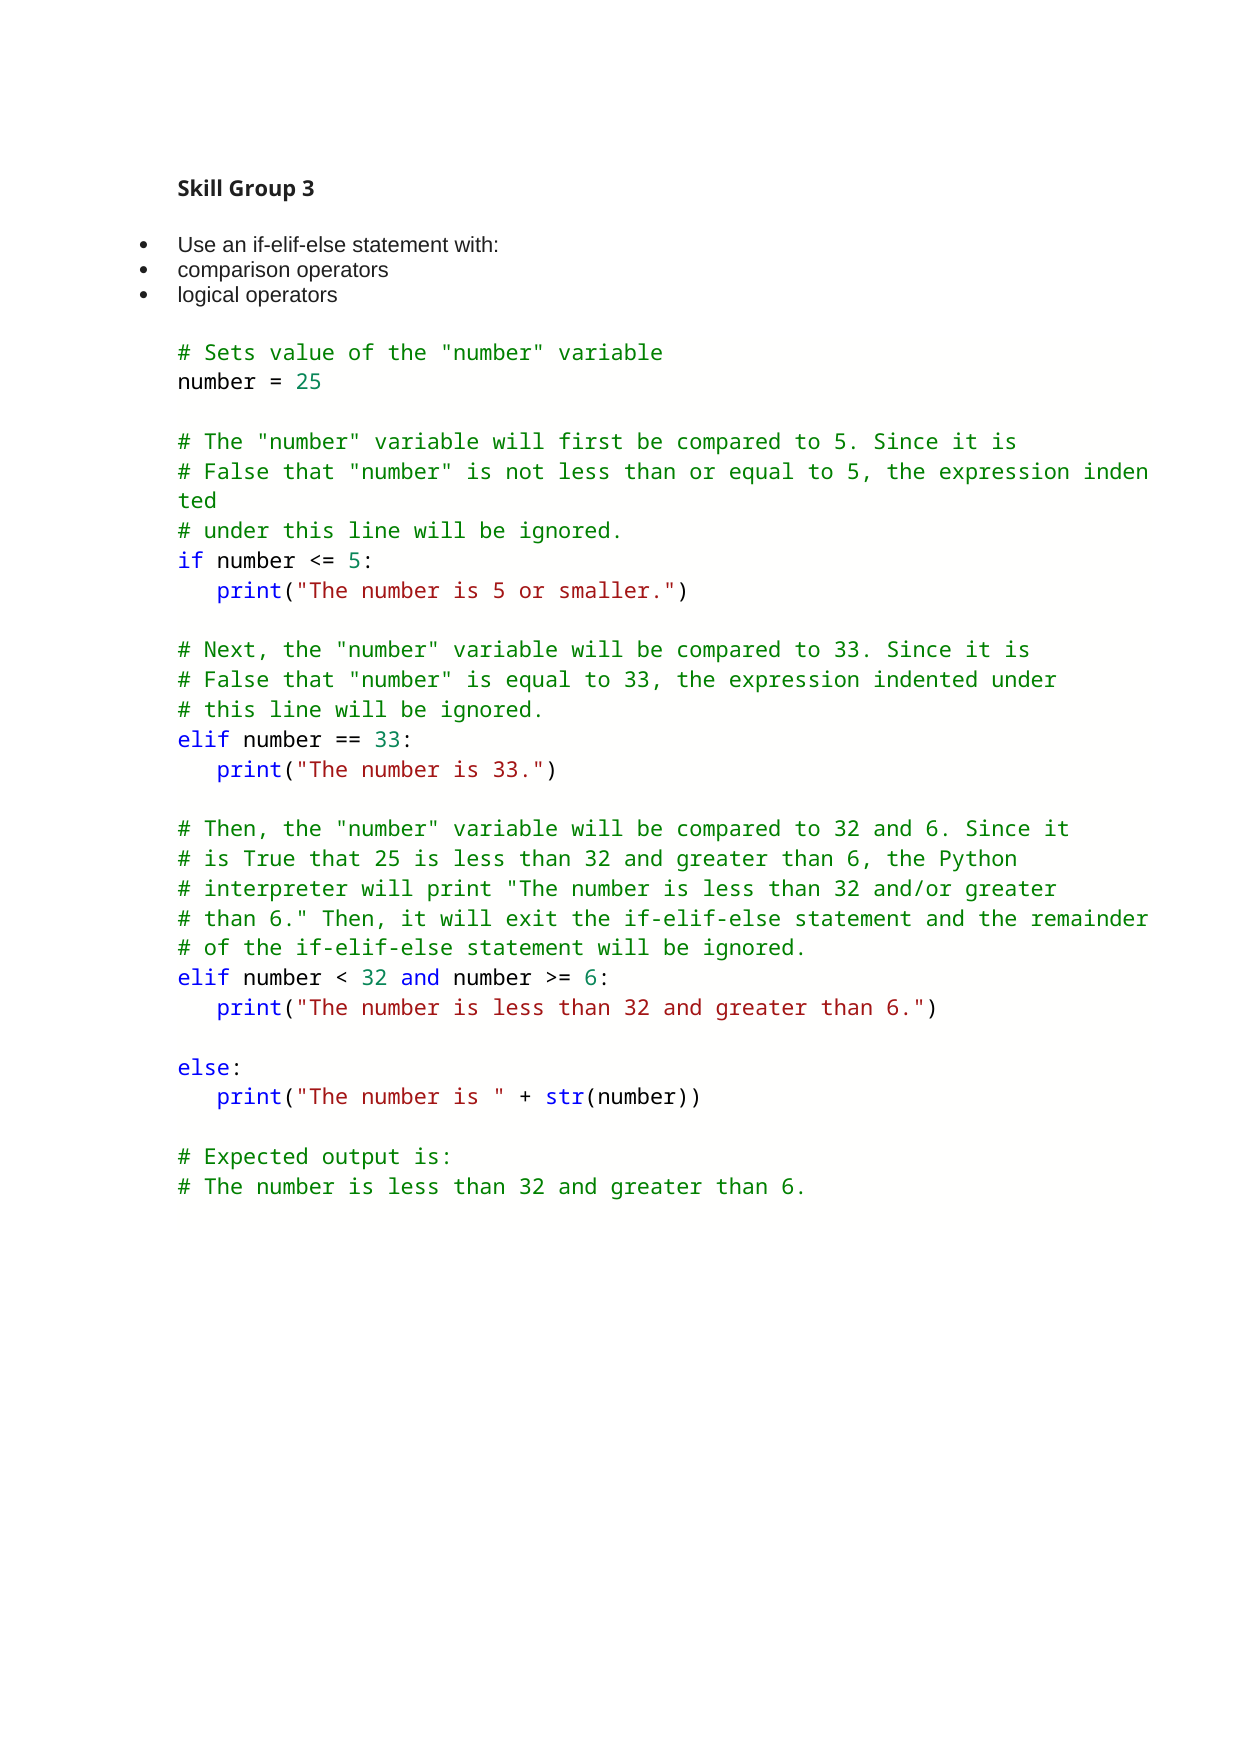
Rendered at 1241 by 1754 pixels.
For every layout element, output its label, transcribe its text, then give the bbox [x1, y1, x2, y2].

text Skill Group 3 [177, 173, 1152, 203]
text # The number is less than 32 and greater than 6. [177, 1171, 1152, 1201]
text # interpreter will print "The number is less than 32 and/or greater [177, 873, 1152, 903]
text # Then, the "number" variable will be compared to 32 and 6. Since it [177, 813, 1152, 843]
text if number <= 5: [177, 545, 1152, 575]
text print("The number is 5 or smaller.") [177, 575, 1152, 605]
text else: [177, 1052, 1152, 1081]
text print("The number is less than 32 and greater than 6.") [177, 992, 1152, 1022]
text elif number == 33: [177, 724, 1152, 754]
text # of the if-elif-else statement will be ignored. [177, 932, 1152, 962]
text # than 6." Then, it will exit the if-elif-else statement and the remainder [177, 903, 1152, 932]
text # Sets value of the "number" variable [177, 337, 1152, 366]
text # is True that 25 is less than 32 and greater than 6, the Python [177, 843, 1152, 873]
list Use an if-elif-else statement with: [140, 232, 1152, 257]
text print("The number is 33.") [177, 754, 1152, 783]
list logical operators [140, 282, 1152, 307]
text number = 25 [177, 366, 1152, 396]
text print("The number is " + str(number)) [177, 1081, 1152, 1111]
text # False that "number" is not less than or equal to 5, the expression indented [177, 456, 1152, 515]
text # this line will be ignored. [177, 694, 1152, 724]
text # under this line will be ignored. [177, 515, 1152, 545]
list comparison operators [140, 257, 1152, 282]
text # False that "number" is equal to 33, the expression indented under [177, 664, 1152, 694]
text # Next, the "number" variable will be compared to 33. Since it is [177, 634, 1152, 664]
text elif number < 32 and number >= 6: [177, 962, 1152, 992]
text # Expected output is: [177, 1141, 1152, 1171]
text # The "number" variable will first be compared to 5. Since it is [177, 426, 1152, 456]
